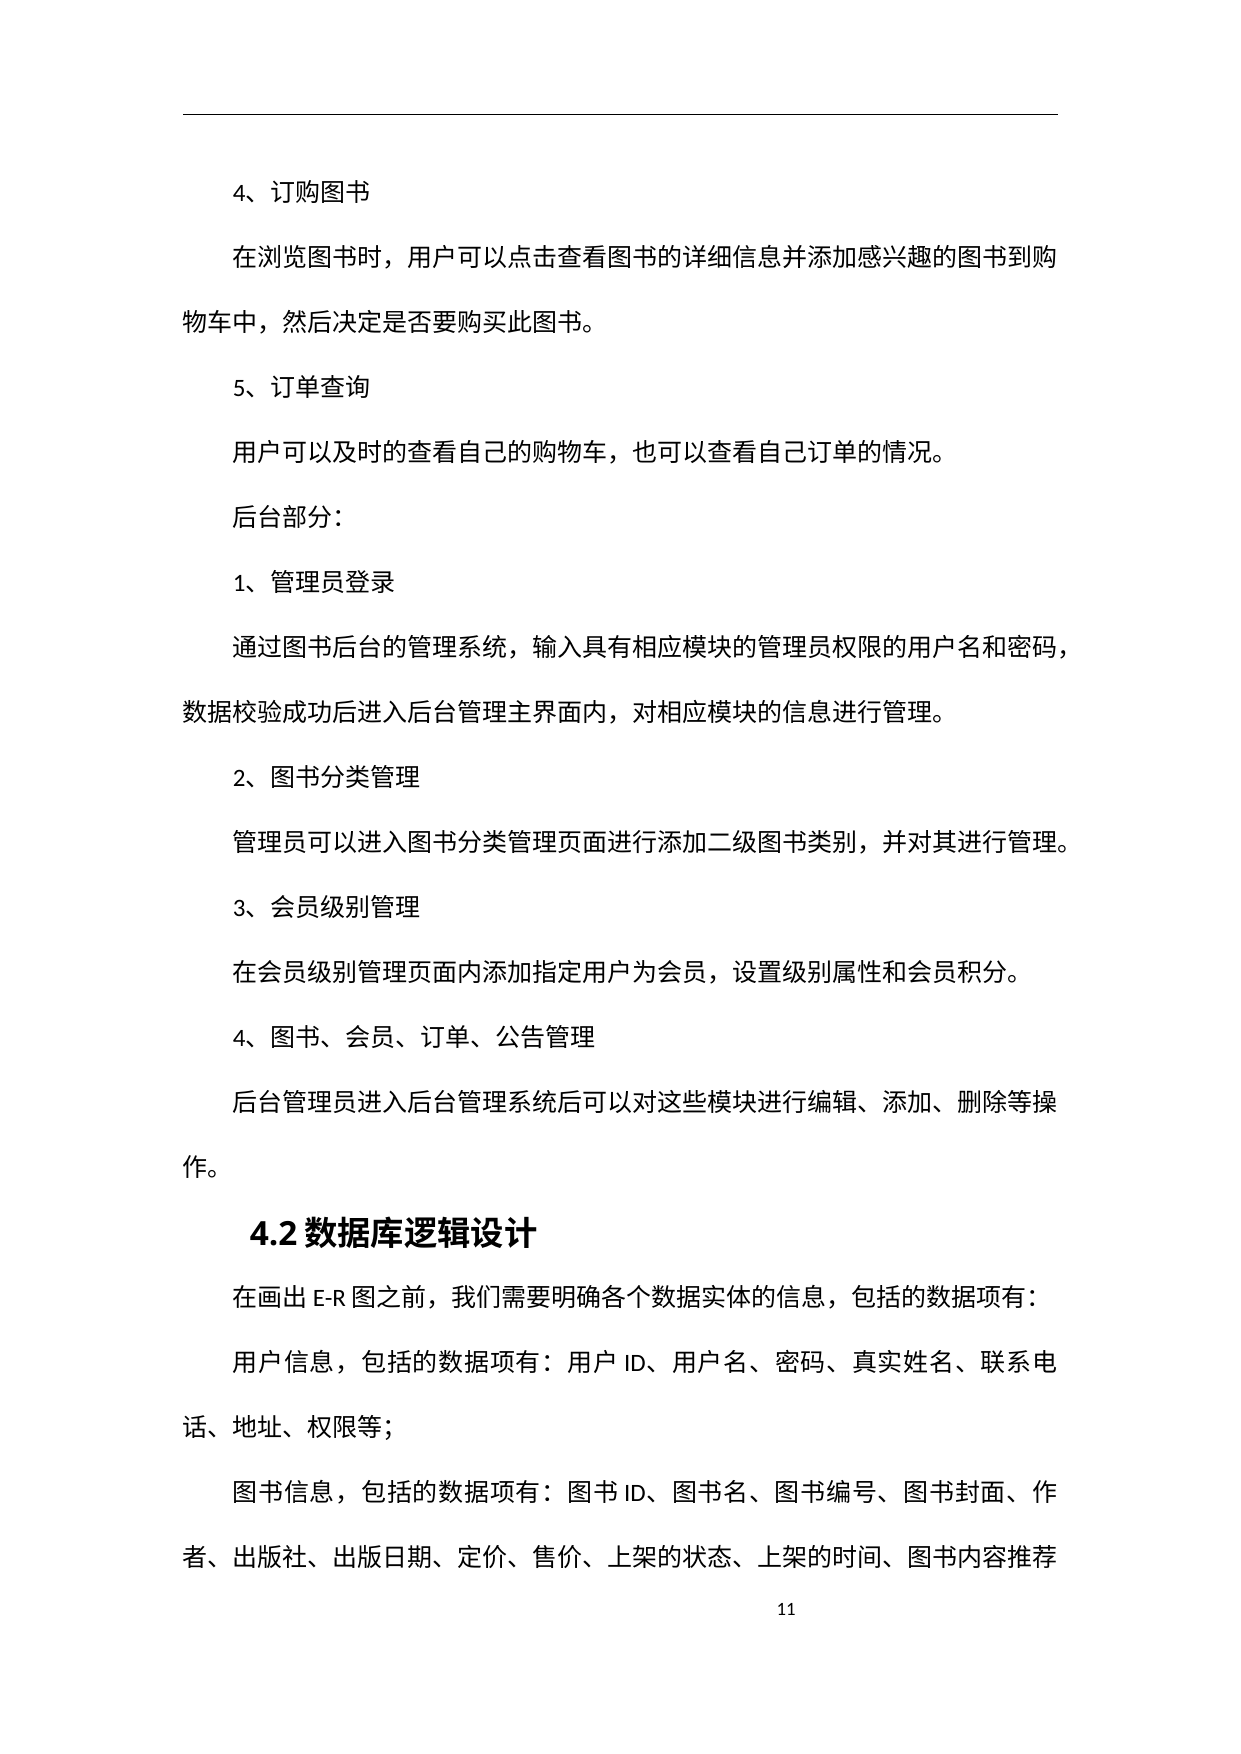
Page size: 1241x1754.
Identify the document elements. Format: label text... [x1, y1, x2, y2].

text 4.2数据库逻辑设计 [183, 1198, 1058, 1263]
text 4、订购图书 [183, 158, 1058, 223]
text 在会员级别管理页面内添加指定用户为会员，设置级别属性和会员积分。 [183, 938, 1058, 1003]
text 5、订单查询 [183, 353, 1058, 418]
text 用户信息，包括的数据项有：用户ID、用户名、密码、真实姓名、联系电话、地址、权限等； [183, 1328, 1058, 1458]
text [183, 1458, 1058, 1588]
text 4、图书、会员、订单、公告管理 [183, 1003, 1058, 1068]
text 后台管理员进入后台管理系统后可以对这些模块进行编辑、添加、删除等操作。 [183, 1068, 1058, 1198]
text 后台部分： [183, 483, 1058, 548]
text 2、图书分类管理 [183, 743, 1058, 808]
text 通过图书后台的管理系统，输入具有相应模块的管理员权限的用户名和密码，数据校验成功后进入后台管理主界面内，对相应模块的信息进行管理。 [183, 613, 1058, 743]
text 1、管理员登录 [183, 548, 1058, 613]
text 管理员可以进入图书分类管理页面进行添加二级图书类别，并对其进行管理。 [183, 808, 1058, 873]
text 3、会员级别管理 [183, 873, 1058, 938]
text 在浏览图书时，用户可以点击查看图书的详细信息并添加感兴趣的图书到购物车中，然后决定是否要购买此图书。 [183, 223, 1058, 353]
text 在画出E-R图之前，我们需要明确各个数据实体的信息，包括的数据项有： [183, 1263, 1058, 1328]
text 用户可以及时的查看自己的购物车，也可以查看自己订单的情况。 [183, 418, 1058, 483]
